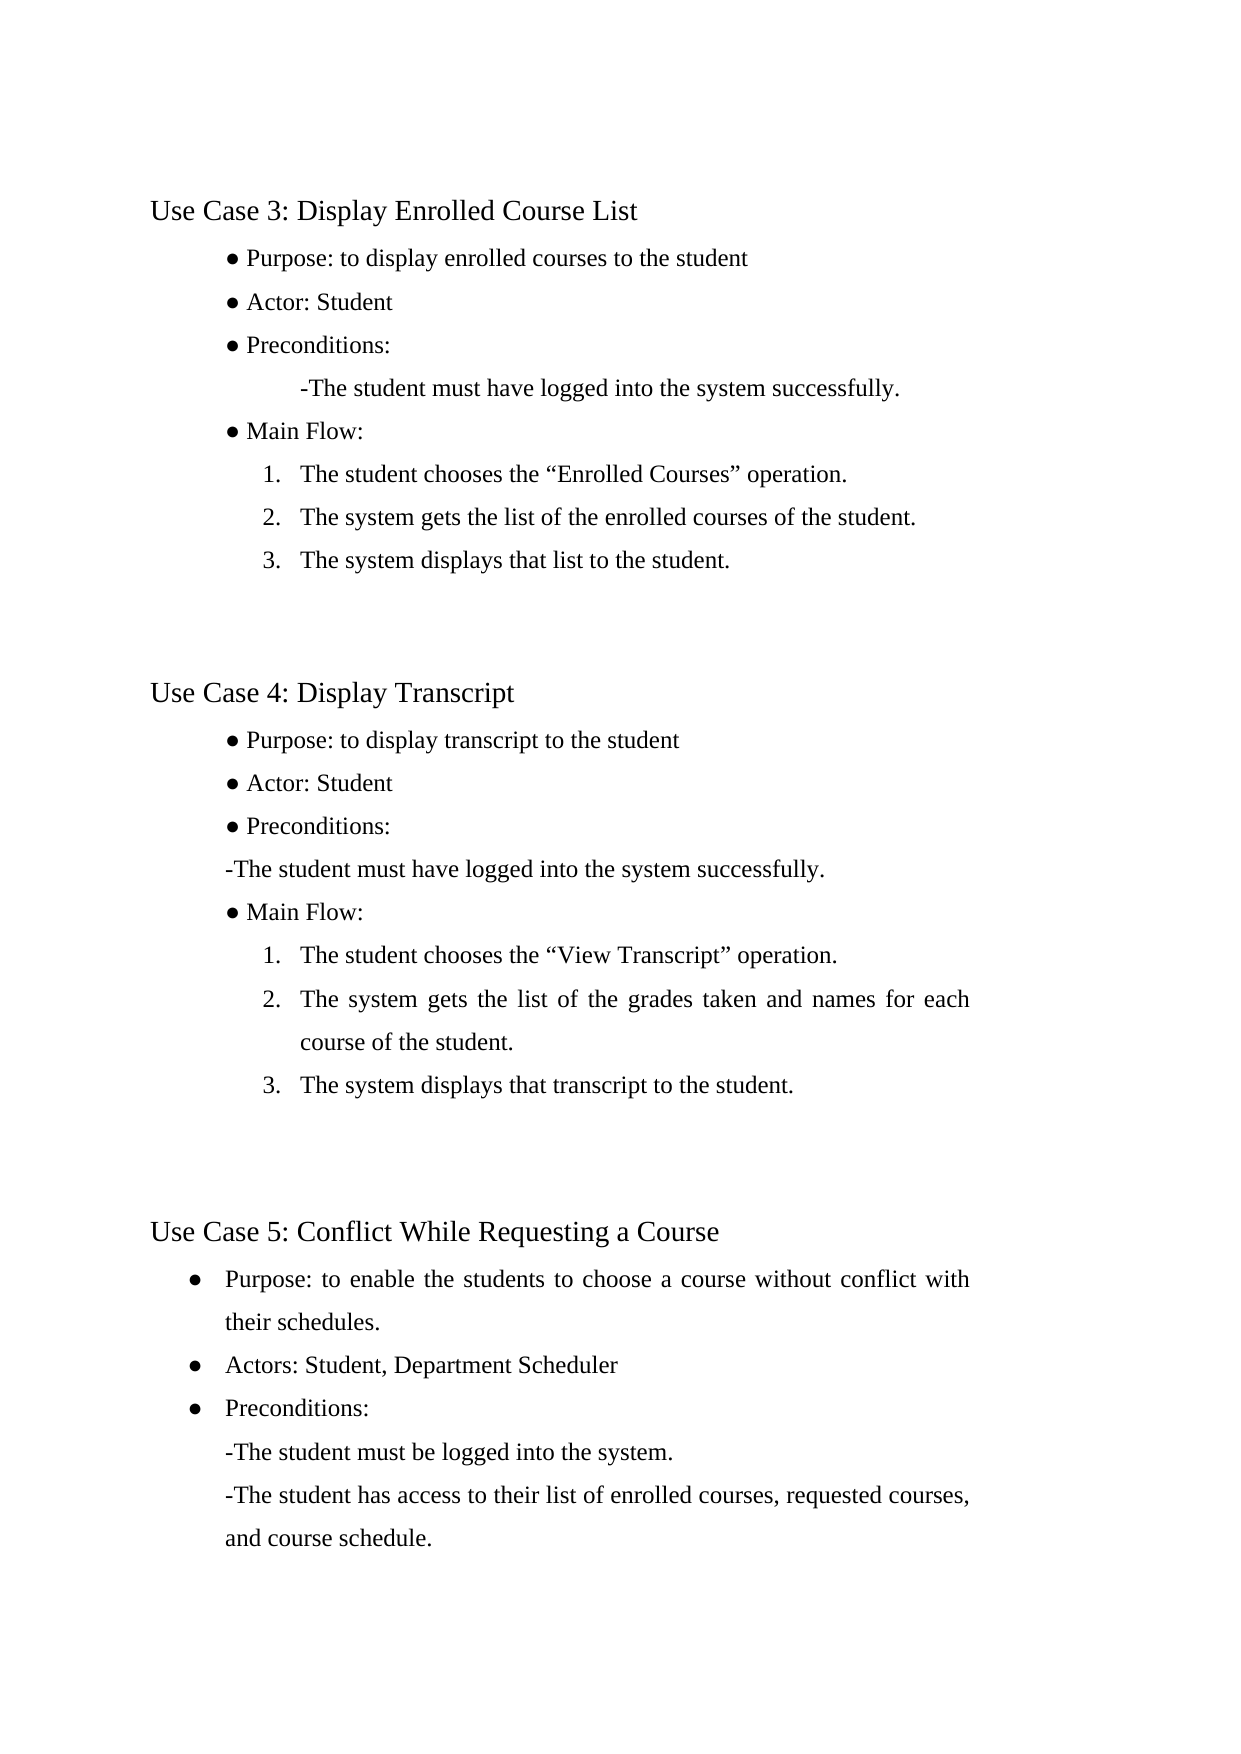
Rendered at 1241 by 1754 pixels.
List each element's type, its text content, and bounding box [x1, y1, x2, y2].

list Actors: Student, Department Scheduler [187, 1350, 971, 1379]
text ● Main Flow: [150, 897, 971, 926]
list The student chooses the “View Transcript” operation. [262, 941, 971, 969]
text -The student must have logged into the system successfully. [150, 854, 971, 883]
text ● Purpose: to display transcript to the student [150, 725, 971, 754]
text ● Preconditions: [150, 330, 971, 358]
list The system displays that list to the student. [262, 545, 971, 574]
text Use Case 3: Display Enrolled Course List [150, 193, 971, 227]
text ● Preconditions: [150, 811, 971, 840]
list The student chooses the “Enrolled Courses” operation. [262, 459, 971, 488]
text ● Purpose: to display enrolled courses to the student [150, 243, 971, 272]
text Use Case 4: Display Transcript [150, 675, 971, 708]
text ● Main Flow: [150, 416, 971, 445]
list The system gets the list of the grades taken and names for each course of the student. [262, 984, 971, 1056]
list The system gets the list of the enrolled courses of the student. [262, 502, 971, 531]
list The system displays that transcript to the student. [262, 1070, 971, 1099]
text -The student must be logged into the system. [225, 1437, 971, 1465]
text Use Case 5: Conflict While Requesting a Course [150, 1214, 971, 1247]
text ● Actor: Student [150, 768, 971, 797]
text ● Actor: Student [150, 287, 971, 315]
list Purpose: to enable the students to choose a course without conflict with their schedules. [187, 1264, 971, 1336]
text -The student has access to their list of enrolled courses, requested courses, and course schedule. [225, 1480, 971, 1552]
list Preconditions: [187, 1393, 971, 1422]
text -The student must have logged into the system successfully. [225, 373, 971, 402]
